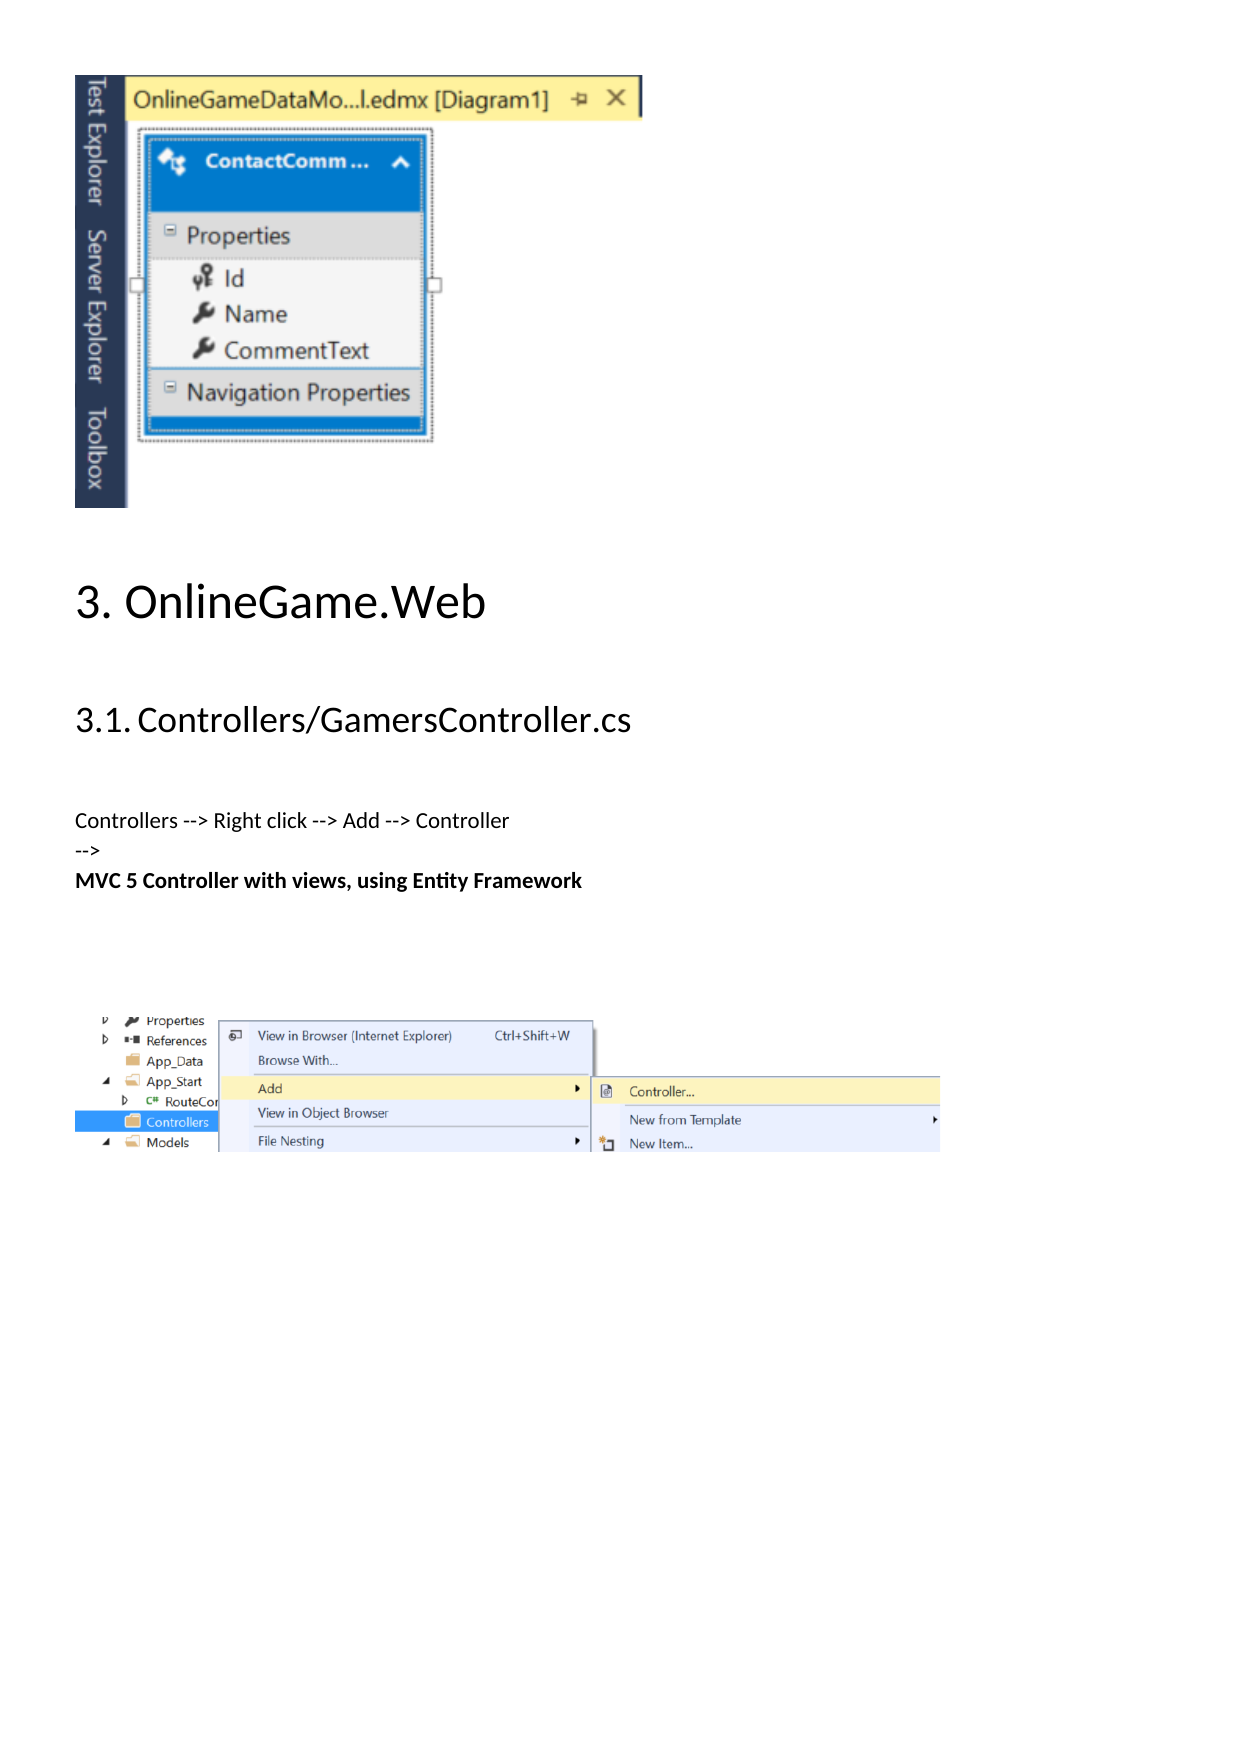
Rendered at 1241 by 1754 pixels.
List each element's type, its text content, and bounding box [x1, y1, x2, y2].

text Controllers --> Right click --> Add --> Controller [75, 806, 1165, 834]
text 3.1. Controllers/GamersController.cs [75, 696, 1165, 742]
text 3. OnlineGame.Web [75, 570, 1165, 631]
text MVC 5 Controller with views, using Entity Framework [75, 867, 1165, 895]
text --> [75, 836, 1165, 864]
picture [75, 1017, 941, 1152]
picture [75, 75, 643, 508]
